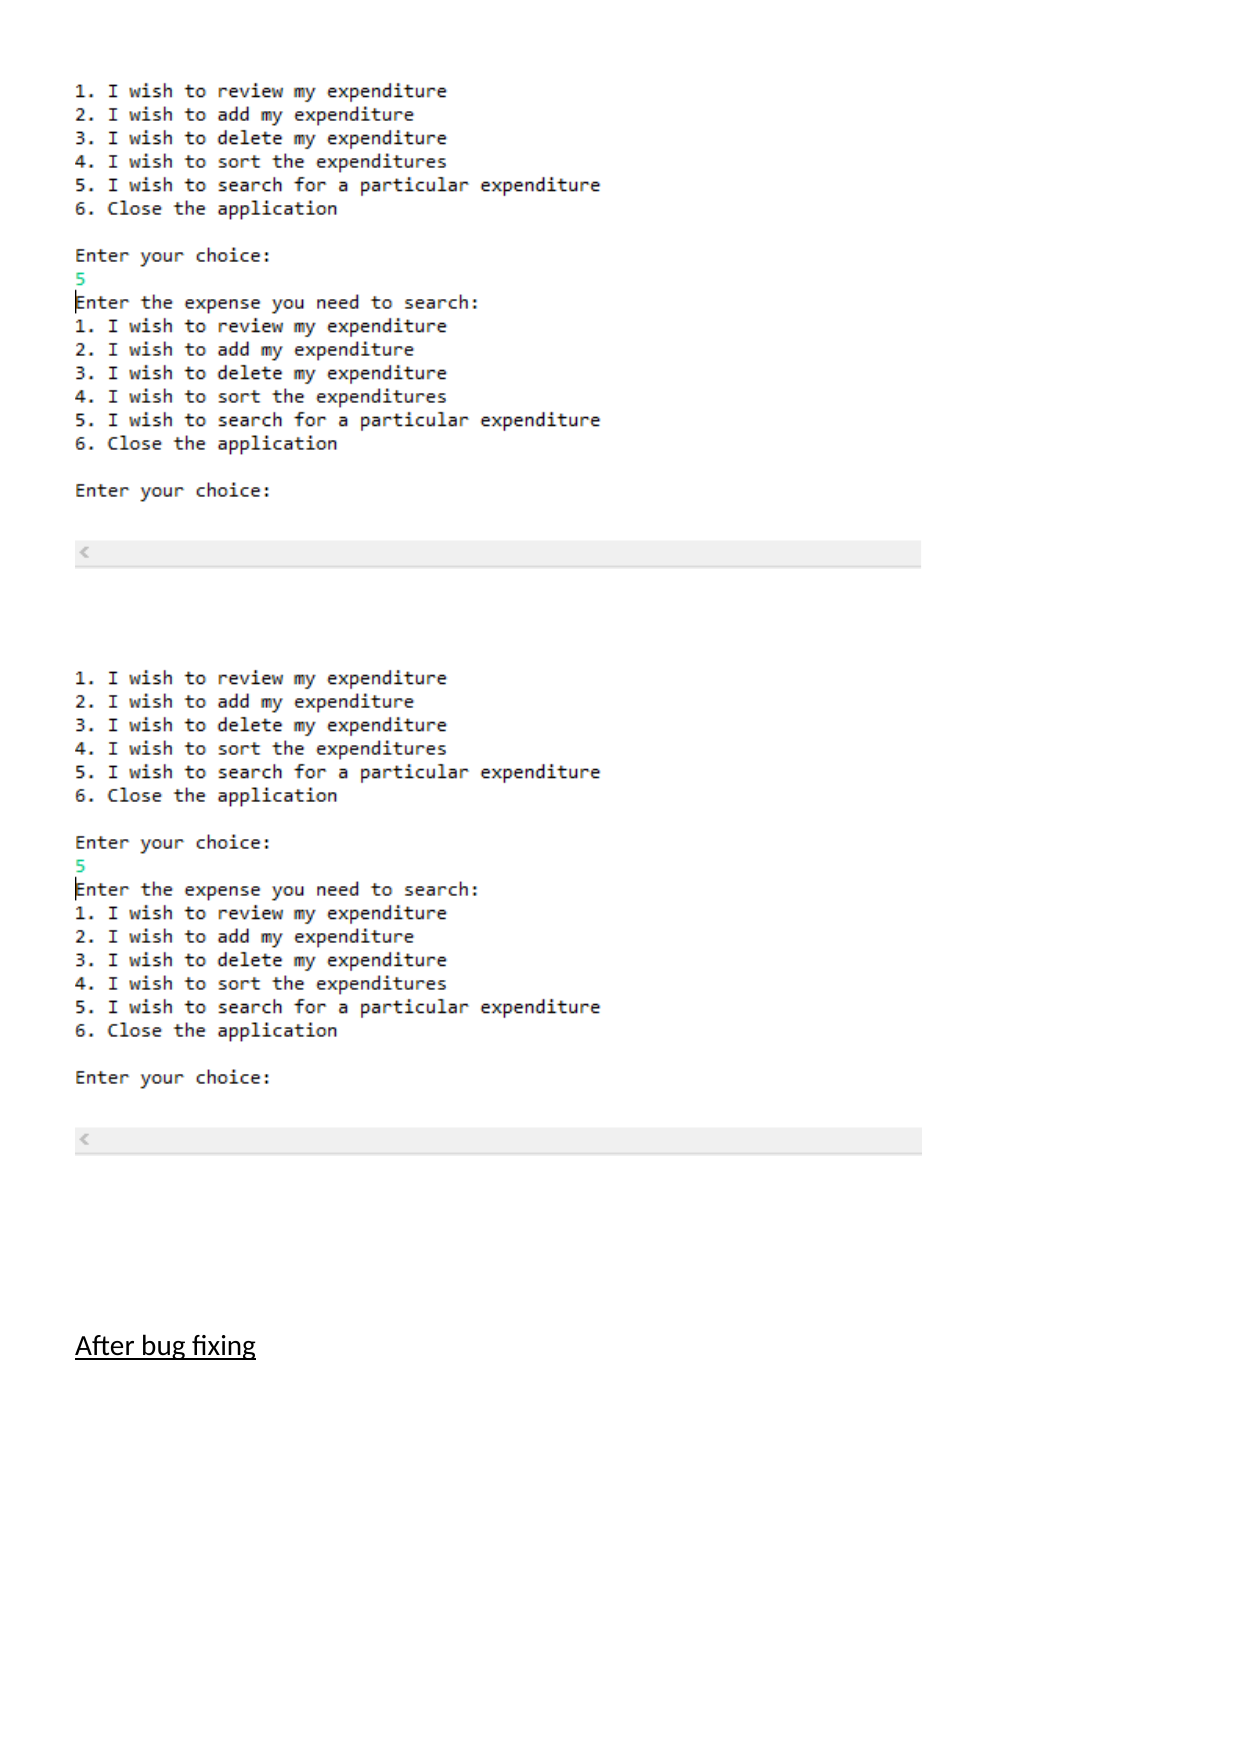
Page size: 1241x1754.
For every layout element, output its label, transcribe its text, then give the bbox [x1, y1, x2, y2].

picture [75, 661, 922, 1156]
text After bug fixing [75, 1327, 1165, 1363]
picture [75, 75, 922, 569]
